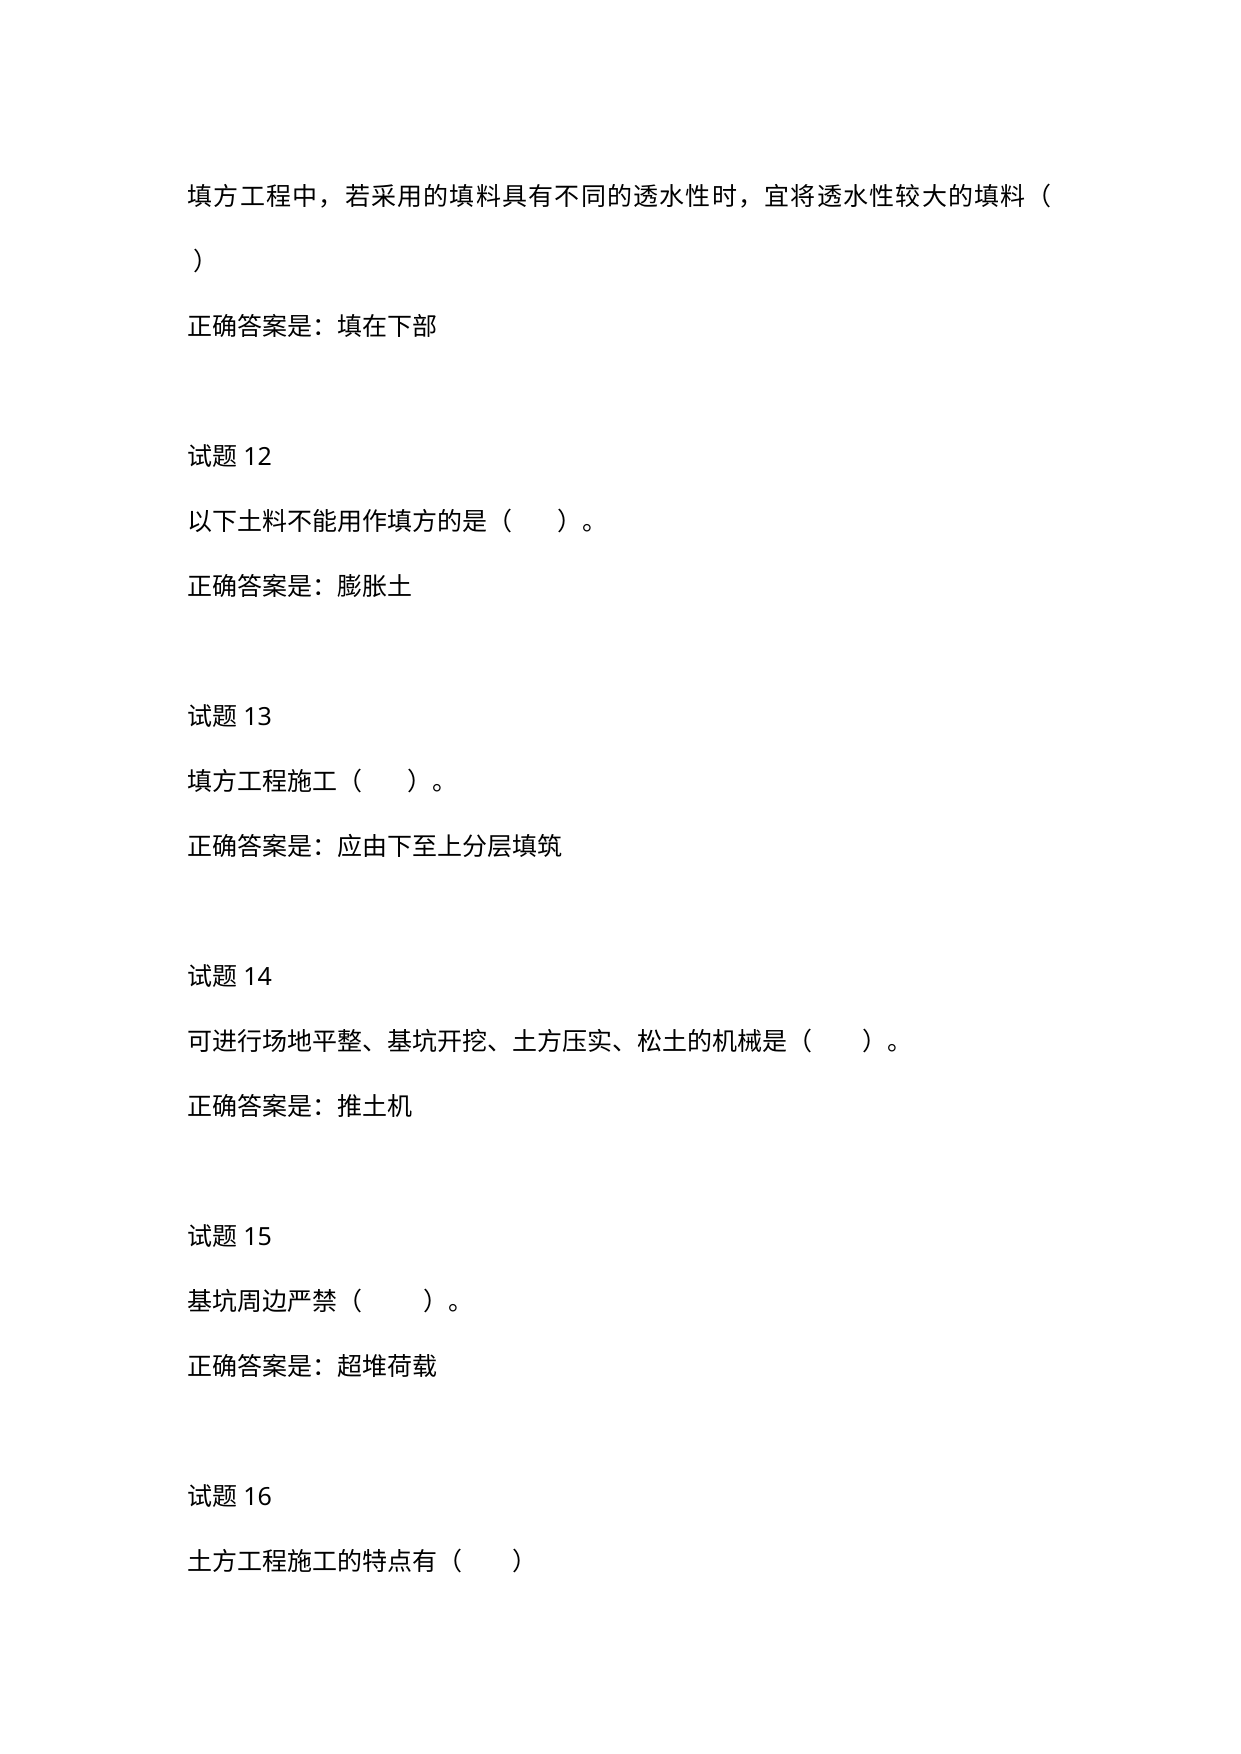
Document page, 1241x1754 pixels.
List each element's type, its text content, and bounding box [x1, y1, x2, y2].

text 正确答案是：应由下至上分层填筑 [187, 812, 1053, 877]
text 试题 16 [187, 1462, 1053, 1527]
text 试题 12 [187, 422, 1053, 487]
text 基坑周边严禁（ ）。 [187, 1267, 1053, 1332]
text 以下土料不能用作填方的是（ ）。 [187, 487, 1053, 552]
text 正确答案是：超堆荷载 [187, 1332, 1053, 1397]
text 正确答案是：膨胀土 [187, 552, 1053, 617]
text 正确答案是：填在下部 [187, 292, 1053, 357]
text 土方工程施工的特点有（ ） [187, 1527, 1053, 1592]
text 填方工程施工（ ）。 [187, 747, 1053, 812]
text 正确答案是：推土机 [187, 1072, 1053, 1137]
text 填方工程中，若采用的填料具有不同的透水性时，宜将透水性较大的填料（ ） [187, 162, 1053, 292]
text 试题 15 [187, 1202, 1053, 1267]
text 试题 13 [187, 682, 1053, 747]
text 可进行场地平整、基坑开挖、土方压实、松土的机械是（ ）。 [187, 1007, 1053, 1072]
text 试题 14 [187, 942, 1053, 1007]
